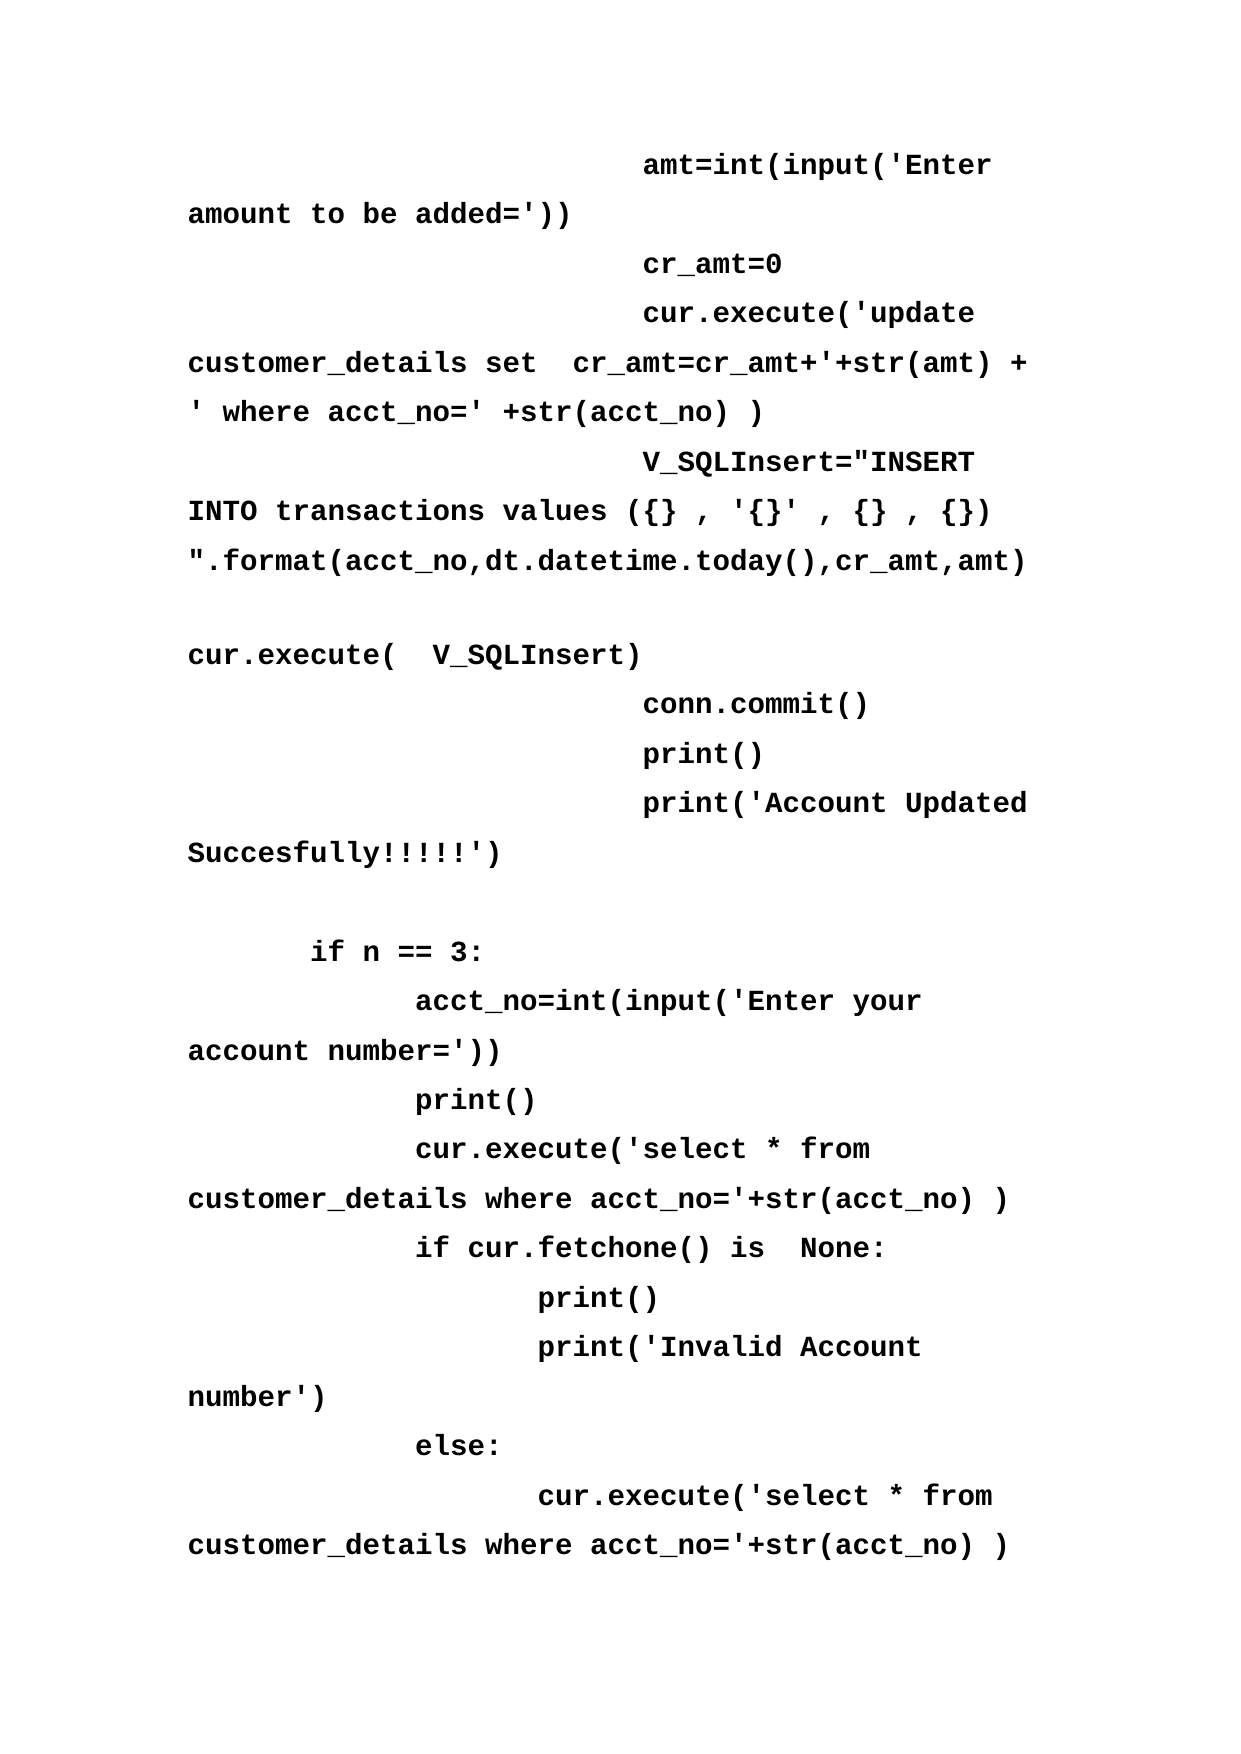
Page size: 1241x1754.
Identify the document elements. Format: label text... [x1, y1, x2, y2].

text else: [187, 1431, 1053, 1464]
text cr_amt=0 [187, 249, 1053, 282]
text if n == 3: [187, 937, 1053, 970]
text print() [187, 1283, 1053, 1316]
text print() [187, 739, 1053, 772]
text cur.execute('select * from customer_details where acct_no='+str(acct_no) ) [187, 1481, 1053, 1563]
text print('Account Updated Succesfully!!!!!') [187, 788, 1053, 871]
text if cur.fetchone() is None: [187, 1233, 1053, 1267]
text conn.commit() [187, 689, 1053, 722]
text amt=int(input('Enter amount to be added=')) [187, 150, 1053, 232]
text cur.execute('update customer_details set cr_amt=cr_amt+'+str(amt) + ' where acct_no=' +str(acct_no) ) [187, 298, 1053, 430]
text acct_no=int(input('Enter your account number=')) [187, 986, 1053, 1069]
text cur.execute( V_SQLInsert) [187, 595, 1053, 673]
text print() [187, 1085, 1053, 1118]
text V_SQLInsert="INSERT INTO transactions values ({} , '{}' , {} , {}) ".format(acct_no,dt.datetime.today(),cr_amt,amt) [187, 447, 1053, 579]
text cur.execute('select * from customer_details where acct_no='+str(acct_no) ) [187, 1134, 1053, 1217]
text print('Invalid Account number') [187, 1332, 1053, 1415]
